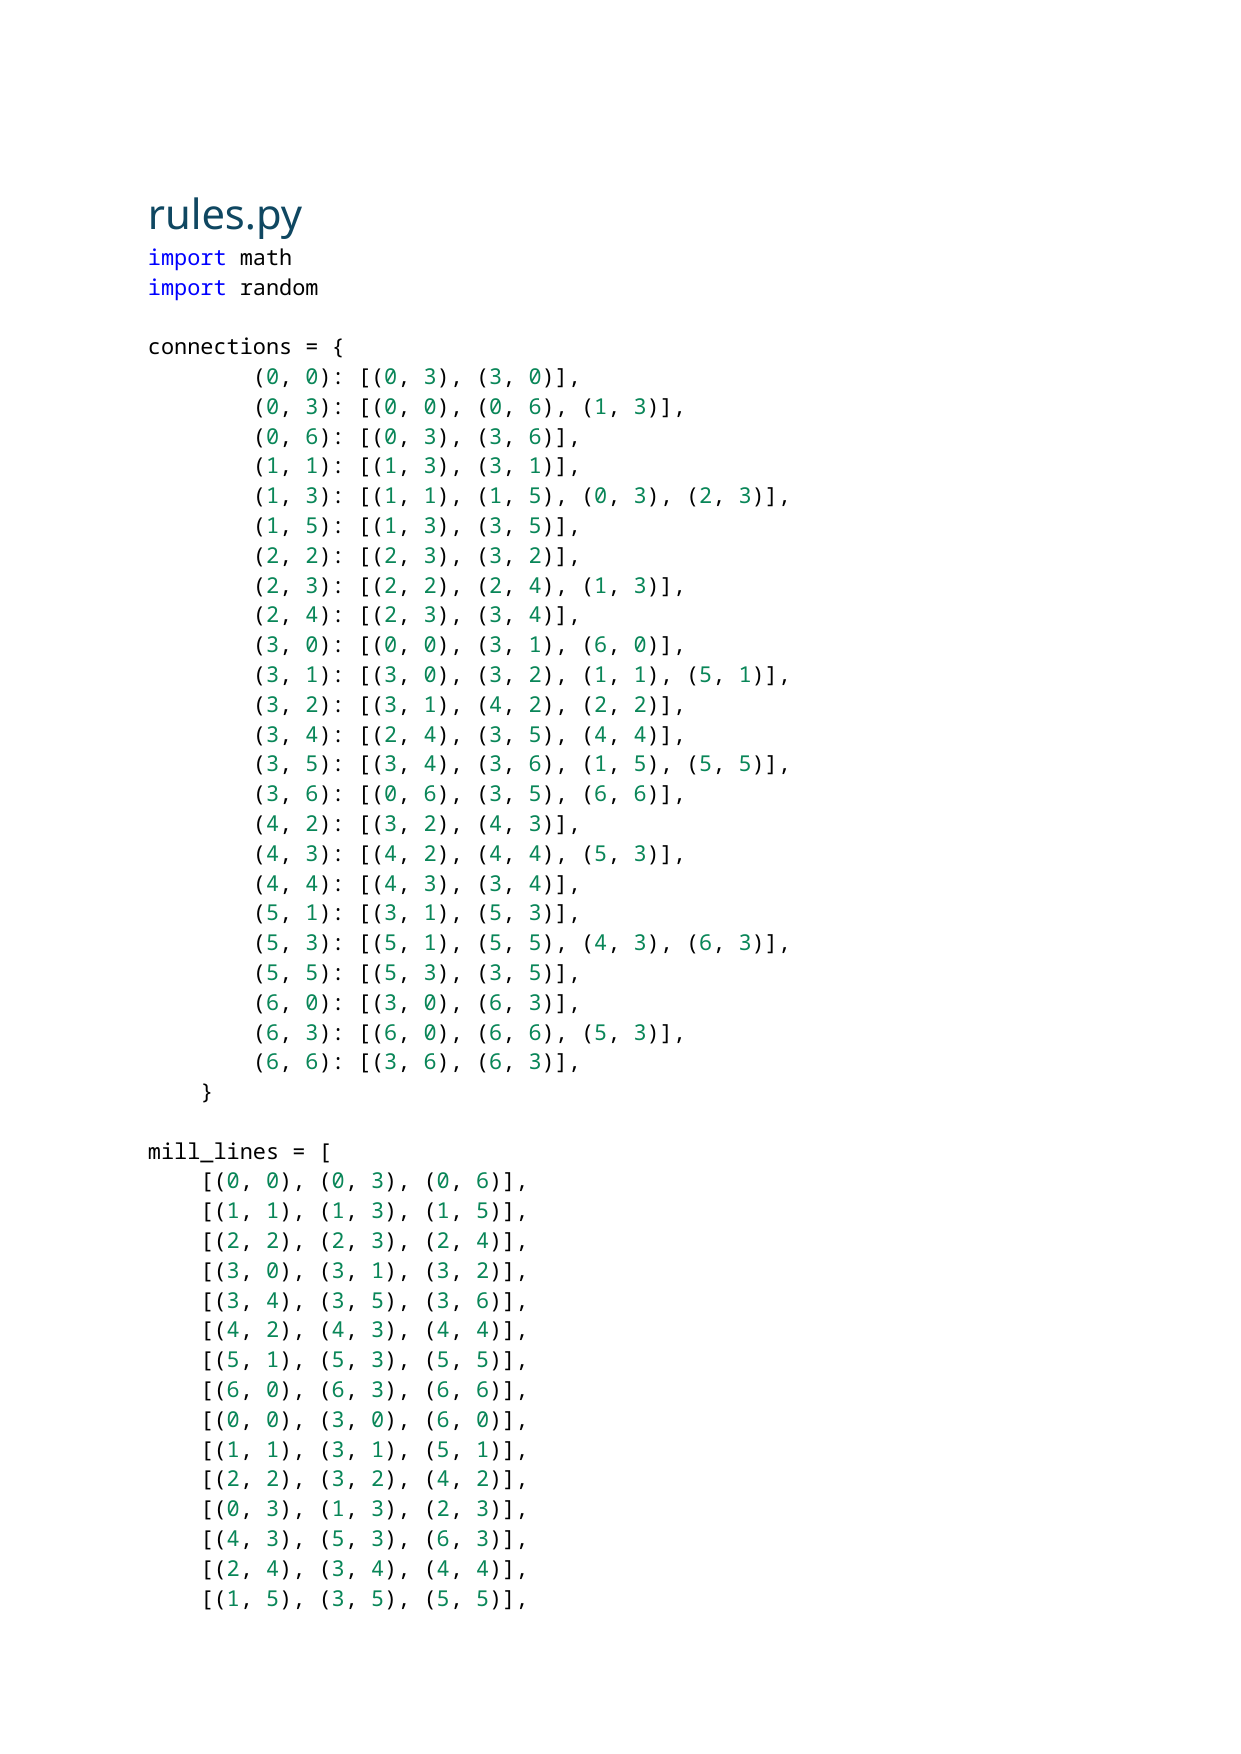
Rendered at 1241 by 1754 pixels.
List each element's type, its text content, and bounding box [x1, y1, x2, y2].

text (3, 0): [(0, 0), (3, 1), (6, 0)], [148, 629, 1093, 659]
text (2, 2): [(2, 3), (3, 2)], [148, 540, 1093, 569]
subtitle rules.py [148, 185, 1093, 242]
text [(1, 1), (3, 1), (5, 1)], [148, 1433, 1093, 1463]
text [(2, 2), (3, 2), (4, 2)], [148, 1463, 1093, 1493]
text (4, 4): [(4, 3), (3, 4)], [148, 867, 1093, 897]
text connections = { [148, 331, 1093, 361]
text (3, 6): [(0, 6), (3, 5), (6, 6)], [148, 778, 1093, 808]
text (3, 2): [(3, 1), (4, 2), (2, 2)], [148, 689, 1093, 718]
text (3, 4): [(2, 4), (3, 5), (4, 4)], [148, 718, 1093, 748]
text (5, 5): [(5, 3), (3, 5)], [148, 957, 1093, 987]
text [(0, 3), (1, 3), (2, 3)], [148, 1493, 1093, 1523]
text mill_lines = [ [148, 1136, 1093, 1165]
text (0, 3): [(0, 0), (0, 6), (1, 3)], [148, 391, 1093, 421]
text (6, 0): [(3, 0), (6, 3)], [148, 987, 1093, 1016]
text (0, 0): [(0, 3), (3, 0)], [148, 361, 1093, 391]
text [(3, 0), (3, 1), (3, 2)], [148, 1255, 1093, 1284]
text (3, 1): [(3, 0), (3, 2), (1, 1), (5, 1)], [148, 659, 1093, 689]
text (4, 2): [(3, 2), (4, 3)], [148, 808, 1093, 838]
text [(2, 4), (3, 4), (4, 4)], [148, 1553, 1093, 1582]
text import math [148, 242, 1093, 272]
text } [148, 1076, 1093, 1106]
text [(4, 2), (4, 3), (4, 4)], [148, 1314, 1093, 1344]
text (6, 3): [(6, 0), (6, 6), (5, 3)], [148, 1016, 1093, 1046]
text [(1, 5), (3, 5), (5, 5)], [148, 1582, 1093, 1612]
text [(4, 3), (5, 3), (6, 3)], [148, 1523, 1093, 1553]
text import random [148, 272, 1093, 301]
text (1, 1): [(1, 3), (3, 1)], [148, 450, 1093, 480]
text [(6, 0), (6, 3), (6, 6)], [148, 1374, 1093, 1404]
text (2, 4): [(2, 3), (3, 4)], [148, 599, 1093, 629]
text [(5, 1), (5, 3), (5, 5)], [148, 1344, 1093, 1374]
text [(0, 0), (3, 0), (6, 0)], [148, 1404, 1093, 1433]
text (5, 3): [(5, 1), (5, 5), (4, 3), (6, 3)], [148, 927, 1093, 957]
text (3, 5): [(3, 4), (3, 6), (1, 5), (5, 5)], [148, 748, 1093, 778]
text (5, 1): [(3, 1), (5, 3)], [148, 897, 1093, 927]
text [(0, 0), (0, 3), (0, 6)], [148, 1165, 1093, 1195]
text (1, 5): [(1, 3), (3, 5)], [148, 510, 1093, 540]
text (0, 6): [(0, 3), (3, 6)], [148, 421, 1093, 450]
text (4, 3): [(4, 2), (4, 4), (5, 3)], [148, 838, 1093, 867]
text (2, 3): [(2, 2), (2, 4), (1, 3)], [148, 569, 1093, 599]
text (1, 3): [(1, 1), (1, 5), (0, 3), (2, 3)], [148, 480, 1093, 510]
text [(2, 2), (2, 3), (2, 4)], [148, 1225, 1093, 1255]
text (6, 6): [(3, 6), (6, 3)], [148, 1046, 1093, 1076]
text [(1, 1), (1, 3), (1, 5)], [148, 1195, 1093, 1225]
text [(3, 4), (3, 5), (3, 6)], [148, 1284, 1093, 1314]
